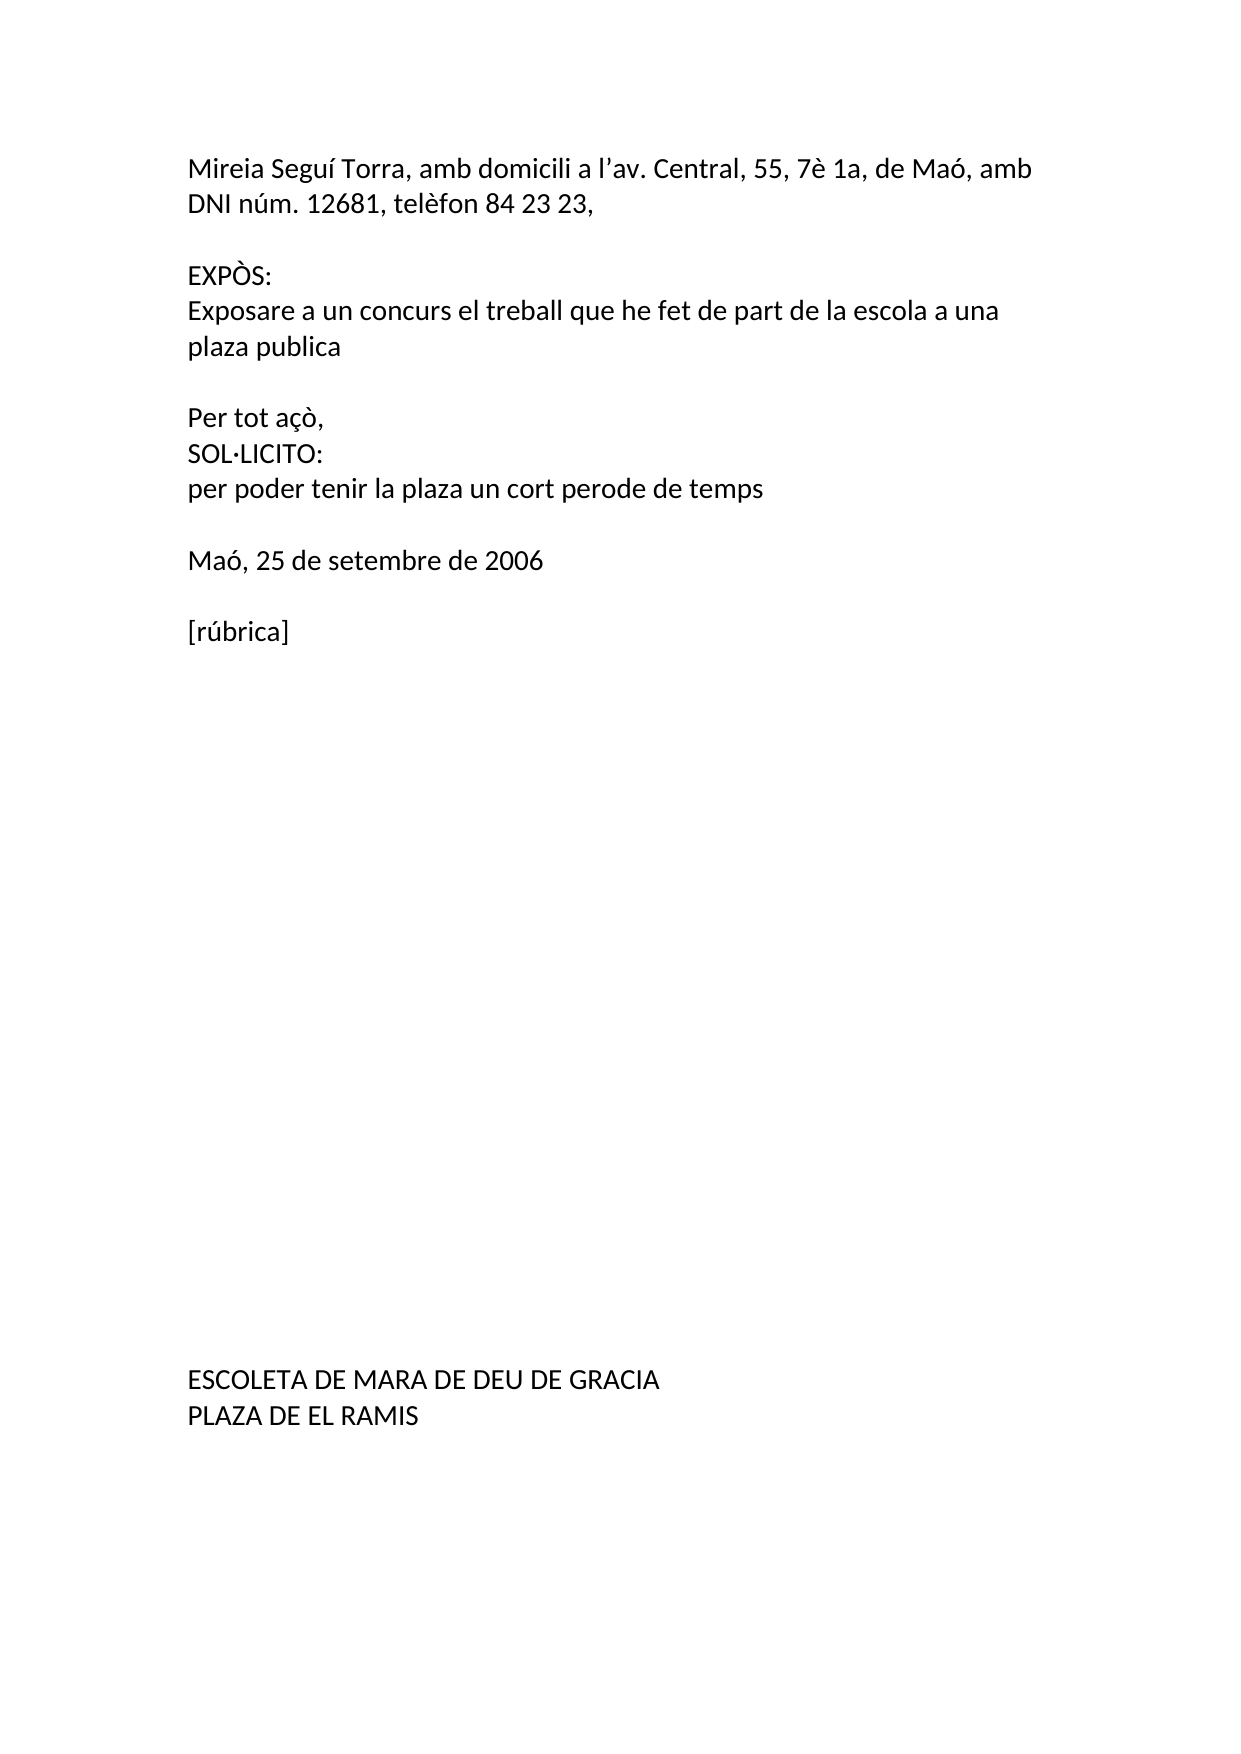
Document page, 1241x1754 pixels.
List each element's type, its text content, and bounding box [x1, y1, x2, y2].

text Mireia Seguí Torra, amb domicili a l’av. Central, 55, 7è 1a, de Maó, amb [187, 150, 1053, 186]
text DNI núm. 12681, telèfon 84 23 23, [187, 186, 1053, 221]
text ESCOLETA DE MARA DE DEU DE GRACIA [187, 1361, 1053, 1397]
text per poder tenir la plaza un cort perode de temps [187, 471, 1053, 506]
text Exposare a un concurs el treball que he fet de part de la escola a una plaza publica [187, 292, 1053, 364]
text EXPÒS: [187, 257, 1053, 292]
text SOL·LICITO: [187, 435, 1053, 471]
text Per tot açò, [187, 399, 1053, 435]
text Maó, 25 de setembre de 2006 [187, 542, 1053, 577]
text PLAZA DE EL RAMIS [187, 1397, 1053, 1432]
text [rúbrica] [187, 613, 1053, 649]
